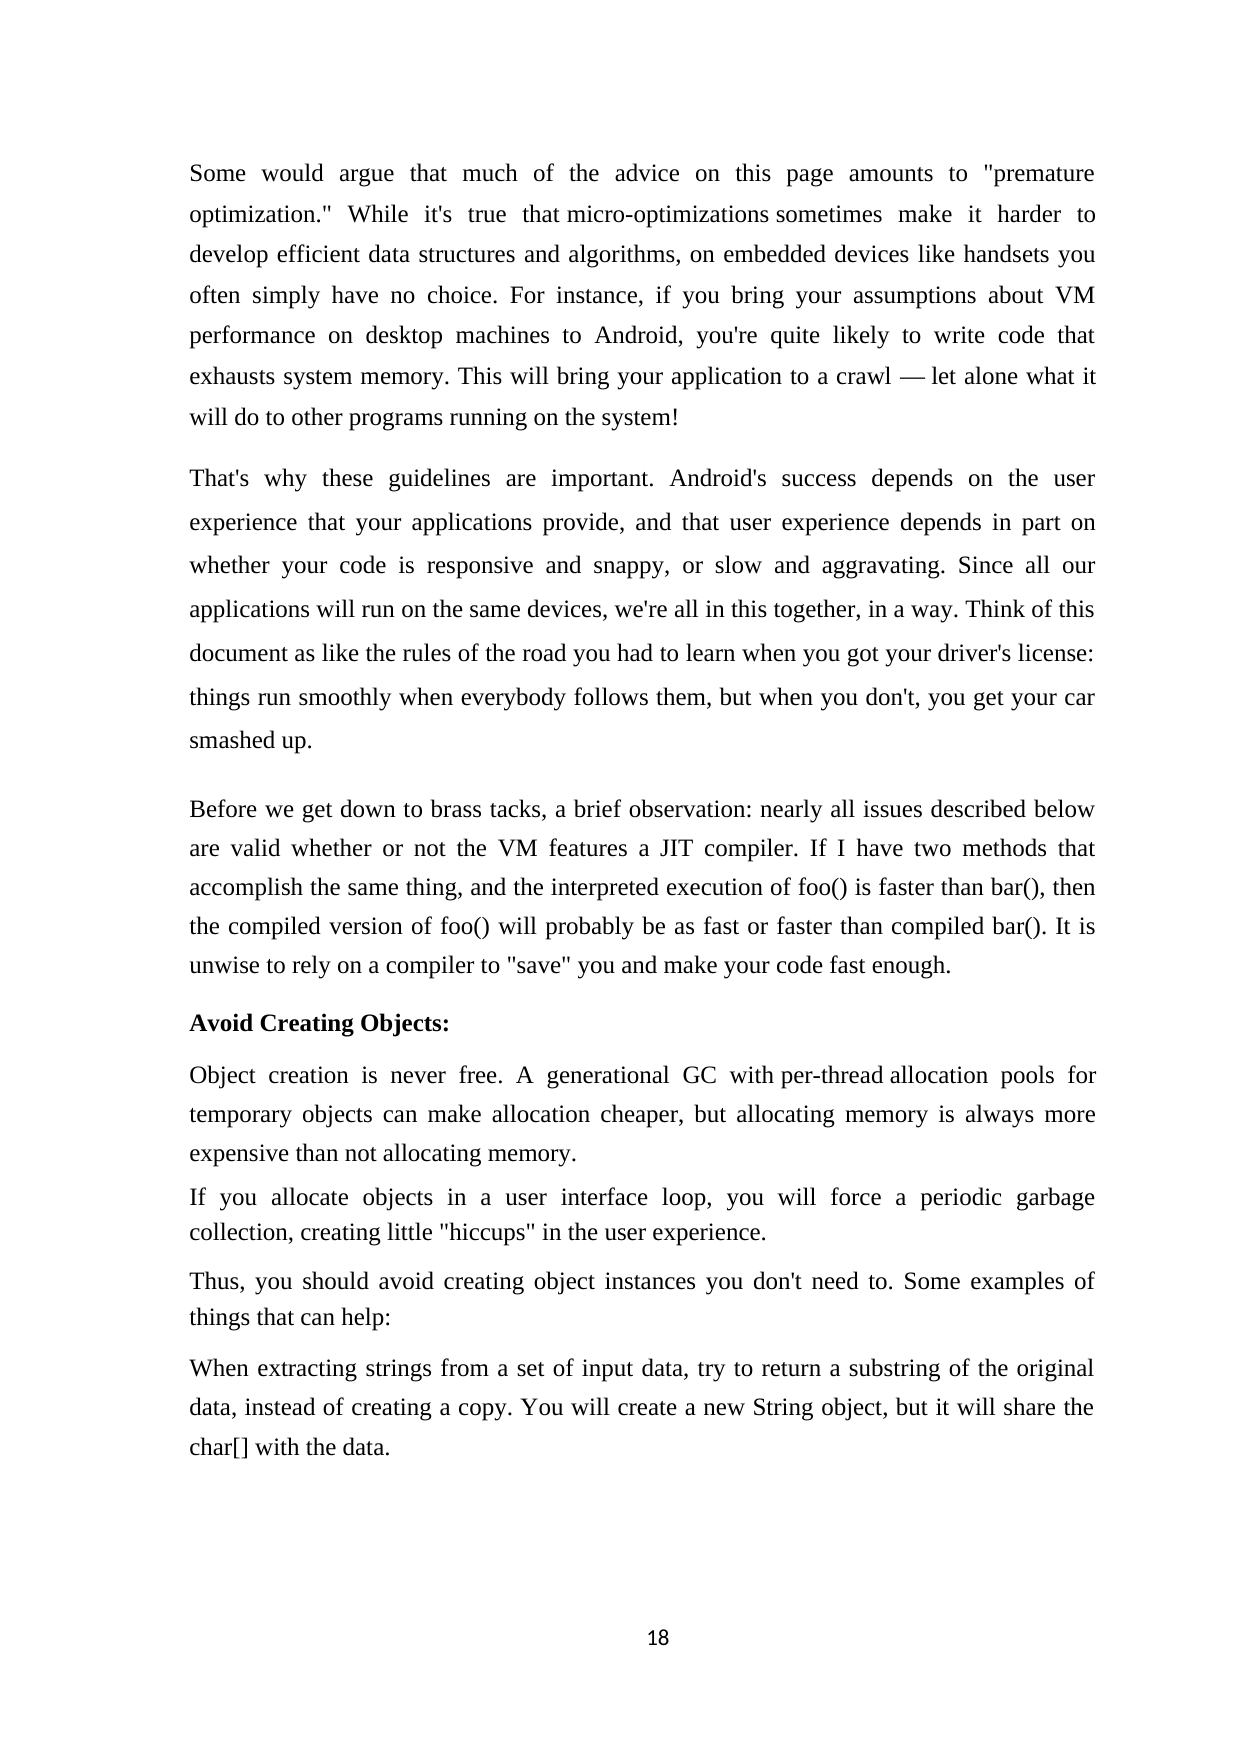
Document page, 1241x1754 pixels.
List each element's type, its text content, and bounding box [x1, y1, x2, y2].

text If you allocate objects in a user interface loop, you will force a periodic garbage collection, creating little "hiccups" in the user experience. [189, 1174, 1096, 1246]
text Before we get down to brass tacks, a brief observation: nearly all issues described below are valid whether or not the VM features a JIT compiler. If I have two methods that accomplish the same thing, and the interpreted execution of foo() is faster than bar(), then the compiled version of foo() will probably be as fast or faster than compiled bar(). It is unwise to rely on a compiler to "save" you and make your code fast enough. [189, 784, 1096, 979]
text That's why these guidelines are important. Android's success depends on the user experience that your applications provide, and that user experience depends in part on whether your code is responsive and snappy, or slow and aggravating. Since all our applications will run on the same devices, we're all in this together, in a way. Think of this document as like the rules of the road you had to learn when you got your driver's license: things run smoothly when everybody follows them, but when you don't, you get your car smashed up. [189, 448, 1096, 754]
text Thus, you should avoid creating object instances you don't need to. Some examples of things that can help: [189, 1259, 1096, 1331]
text Object creation is never free. A generational GC with per-thread allocation pools for temporary objects can make allocation cheaper, but allocating memory is always more expensive than not allocating memory. [189, 1049, 1096, 1167]
text Some would argue that much of the advice on this page amounts to "premature optimization." While it's true that micro-optimizations sometimes make it harder to develop efficient data structures and algorithms, on embedded devices like handsets you often simply have no choice. For instance, if you bring your assumptions about VM performance on desktop machines to Android, you're quite likely to write code that exhausts system memory. This will bring your application to a crawl — let alone what it will do to other programs running on the system! [189, 146, 1096, 431]
text When extracting strings from a set of input data, try to return a substring of the original data, instead of creating a copy. You will create a new String object, but it will share the char[] with the data. [189, 1343, 1096, 1460]
text Avoid Creating Objects: [189, 1007, 1096, 1037]
